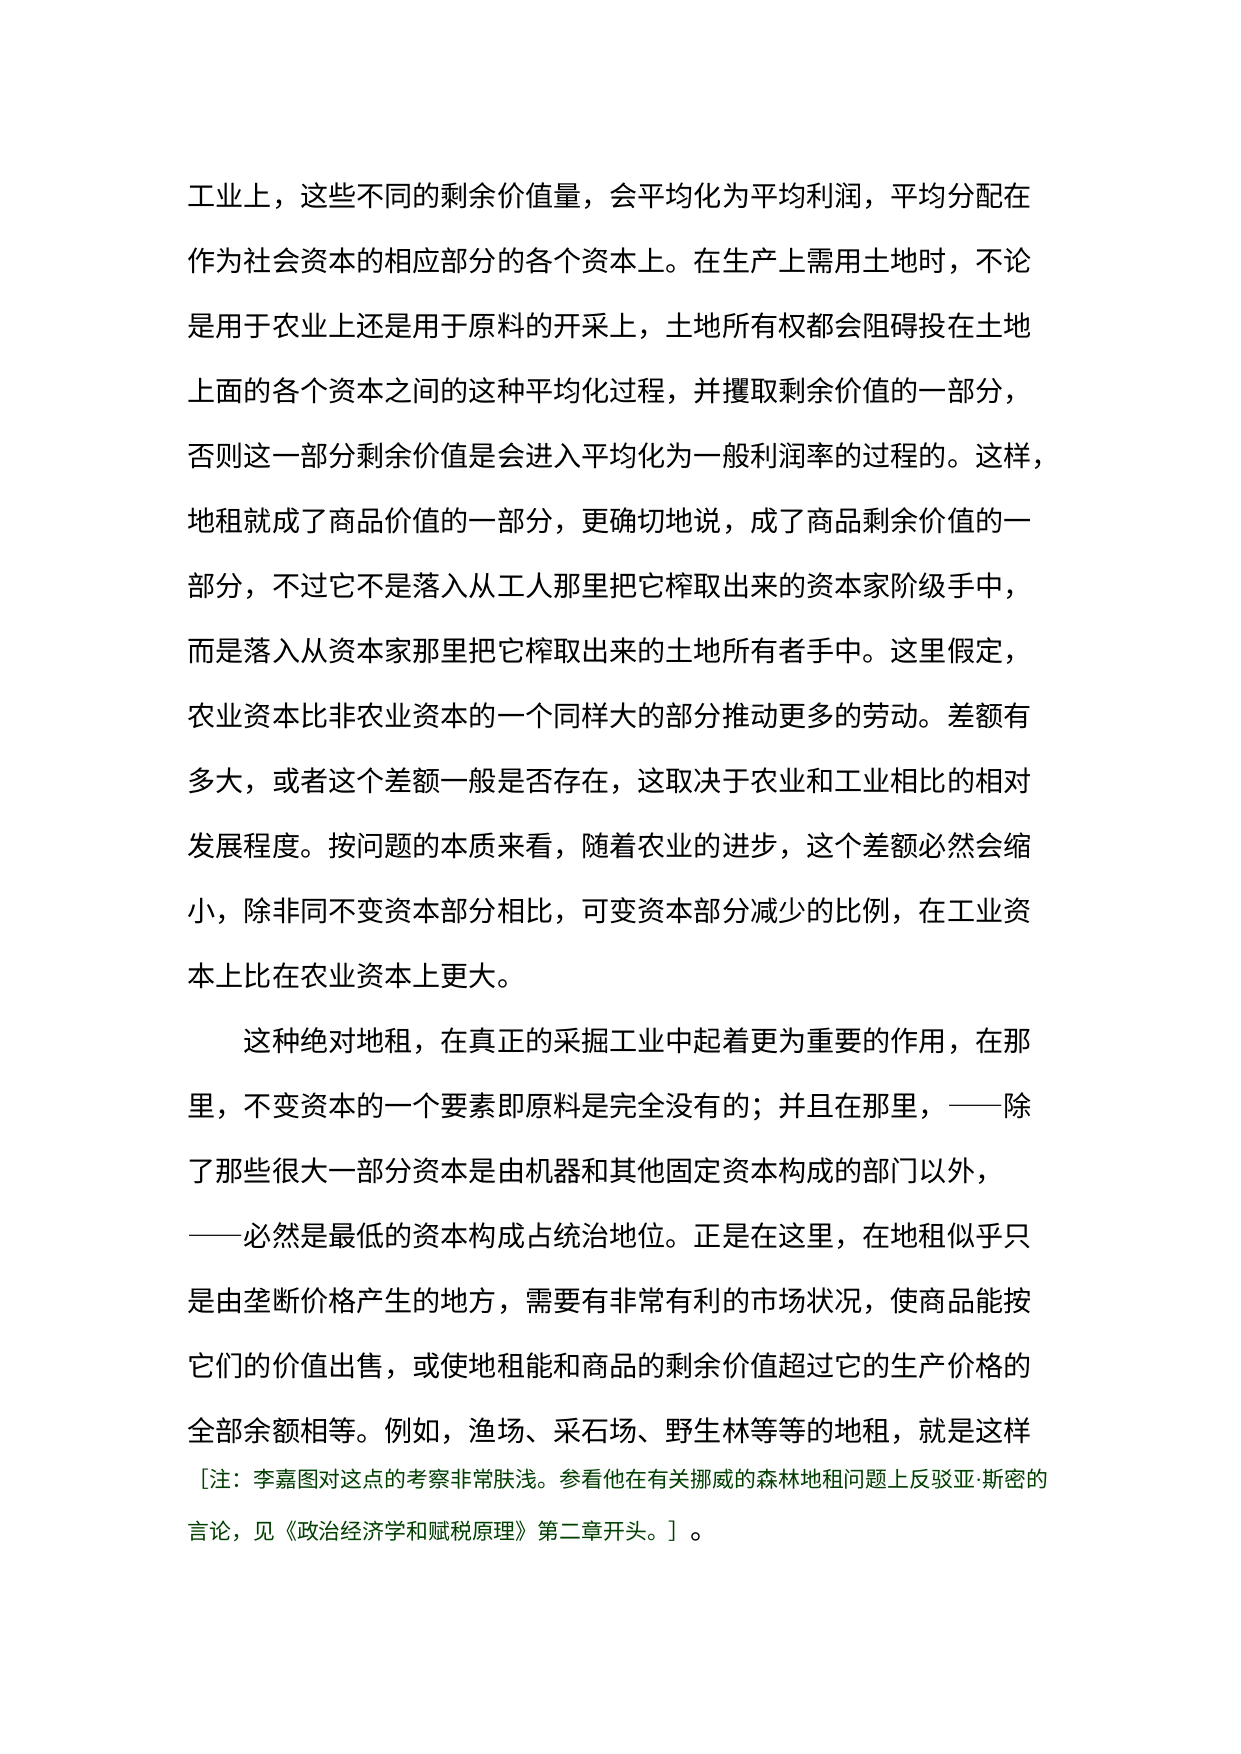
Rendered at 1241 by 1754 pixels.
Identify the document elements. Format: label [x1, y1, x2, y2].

text [187, 162, 1053, 1559]
